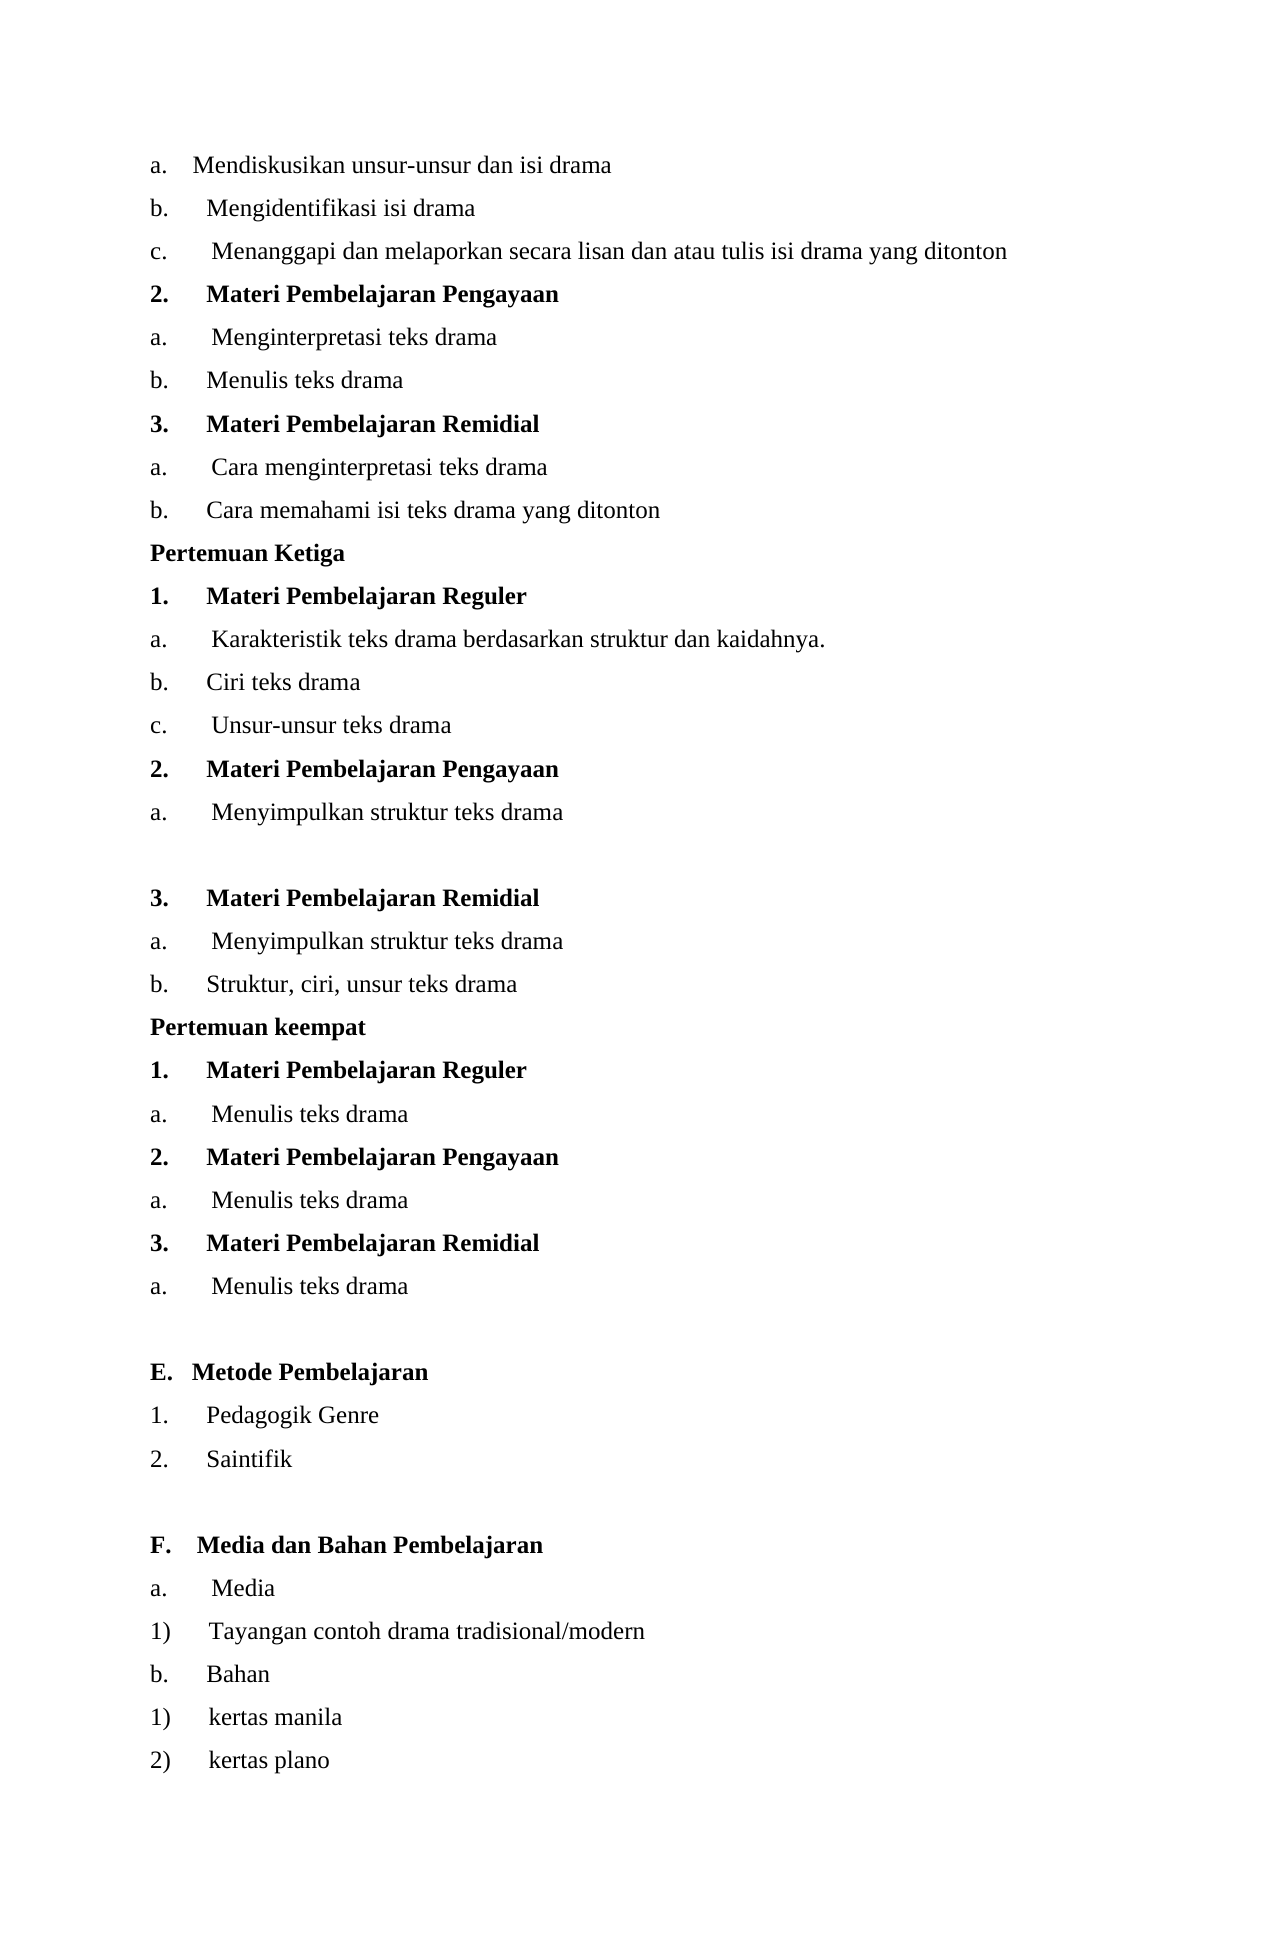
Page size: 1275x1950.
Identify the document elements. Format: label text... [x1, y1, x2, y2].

text F. Media dan Bahan Pembelajaran [150, 1530, 1125, 1559]
text a. Menginterpretasi teks drama [150, 322, 1125, 351]
text b. Ciri teks drama [150, 667, 1125, 696]
text a. Media [150, 1573, 1125, 1602]
text 1) kertas manila [150, 1702, 1125, 1731]
text b. Menulis teks drama [150, 366, 1125, 394]
text 2) kertas plano [150, 1746, 1125, 1774]
text 1) Tayangan contoh drama tradisional/modern [150, 1616, 1125, 1645]
text c. Unsur-unsur teks drama [150, 711, 1125, 739]
text 2. Saintifik [150, 1444, 1125, 1472]
text Pertemuan Ketiga [150, 538, 1125, 567]
text 1. Pedagogik Genre [150, 1401, 1125, 1429]
text 3. Materi Pembelajaran Remidial [150, 409, 1125, 437]
text 3. Materi Pembelajaran Remidial [150, 1228, 1125, 1257]
text E. Metode Pembelajaran [150, 1357, 1125, 1386]
text 2. Materi Pembelajaran Pengayaan [150, 279, 1125, 308]
text a. Menyimpulkan struktur teks drama [150, 797, 1125, 826]
text c. Menanggapi dan melaporkan secara lisan dan atau tulis isi drama yang ditonton [150, 236, 1125, 265]
text 1. Materi Pembelajaran Reguler [150, 581, 1125, 610]
text a. Menulis teks drama [150, 1271, 1125, 1300]
text a. Menulis teks drama [150, 1185, 1125, 1214]
text b. Mengidentifikasi isi drama [150, 193, 1125, 222]
text 2. Materi Pembelajaran Pengayaan [150, 754, 1125, 782]
text a. Cara menginterpretasi teks drama [150, 452, 1125, 481]
text b. Bahan [150, 1659, 1125, 1688]
text a. Menyimpulkan struktur teks drama [150, 926, 1125, 955]
text Pertemuan keempat [150, 1012, 1125, 1041]
text a. Menulis teks drama [150, 1099, 1125, 1127]
text b. Cara memahami isi teks drama yang ditonton [150, 495, 1125, 524]
text 1. Materi Pembelajaran Reguler [150, 1056, 1125, 1084]
text 2. Materi Pembelajaran Pengayaan [150, 1142, 1125, 1171]
text b. Struktur, ciri, unsur teks drama [150, 969, 1125, 998]
text a. Karakteristik teks drama berdasarkan struktur dan kaidahnya. [150, 624, 1125, 653]
text 3. Materi Pembelajaran Remidial [150, 883, 1125, 912]
text a. Mendiskusikan unsur-unsur dan isi drama [150, 150, 1125, 179]
